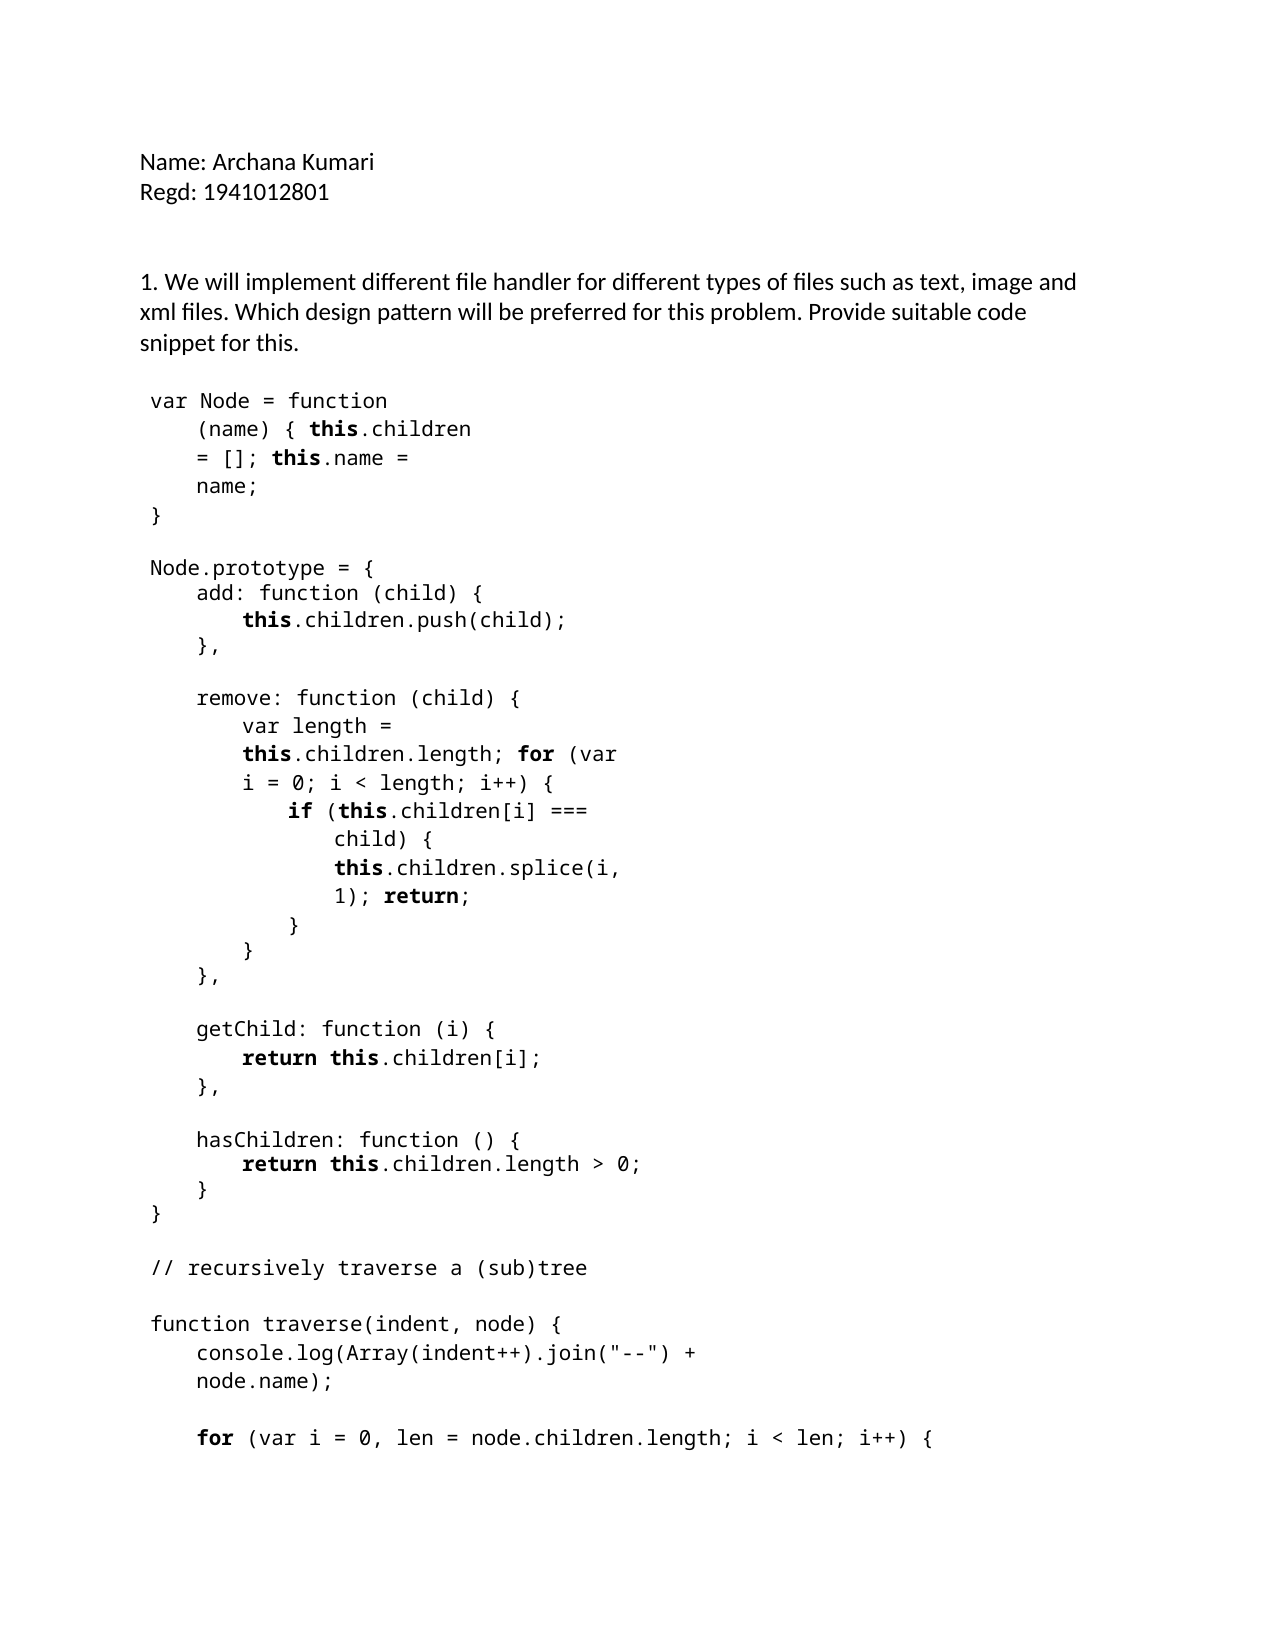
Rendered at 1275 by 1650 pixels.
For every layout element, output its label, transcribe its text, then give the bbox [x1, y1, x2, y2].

list We will implement different file handler for different types of files such as text, image and xml files. Which design pattern will be preferred for this problem. Provide suitable code snippet for this. [139, 266, 1096, 357]
text // recursively traverse a (sub)tree [150, 1253, 1096, 1281]
text var Node = function (name) { this.children = []; this.name = name; [150, 386, 473, 500]
text Name: Archana Kumari [139, 146, 1096, 176]
text Regd: 1941012801 [139, 176, 1096, 207]
text } [150, 1201, 1096, 1225]
text add: function (child) { [196, 581, 1096, 605]
text this.children.push(child); [242, 605, 1096, 633]
text Node.prototype = { [150, 556, 1096, 581]
text } [196, 1177, 1096, 1201]
text function traverse(indent, node) { console.log(Array(indent++).join("--") + node.name); [150, 1309, 792, 1395]
text } [242, 938, 1096, 963]
text return this.children[i]; [242, 1043, 1096, 1071]
text }, [196, 633, 1096, 658]
text for (var i = 0, len = node.children.length; i < len; i++) { [196, 1423, 1096, 1451]
text return this.children.length > 0; [242, 1152, 1096, 1177]
text var length = this.children.length; for (var i = 0; i < length; i++) { [242, 711, 631, 796]
text remove: function (child) { [196, 686, 1096, 711]
text }, [196, 1071, 1096, 1099]
text getChild: function (i) { [196, 1014, 1096, 1042]
text if (this.children[i] === child) { this.children.splice(i, 1); return; [288, 796, 665, 910]
text } [150, 500, 1096, 528]
text hasChildren: function () { [196, 1128, 1096, 1152]
text }, [196, 963, 1096, 987]
text } [288, 910, 1096, 938]
